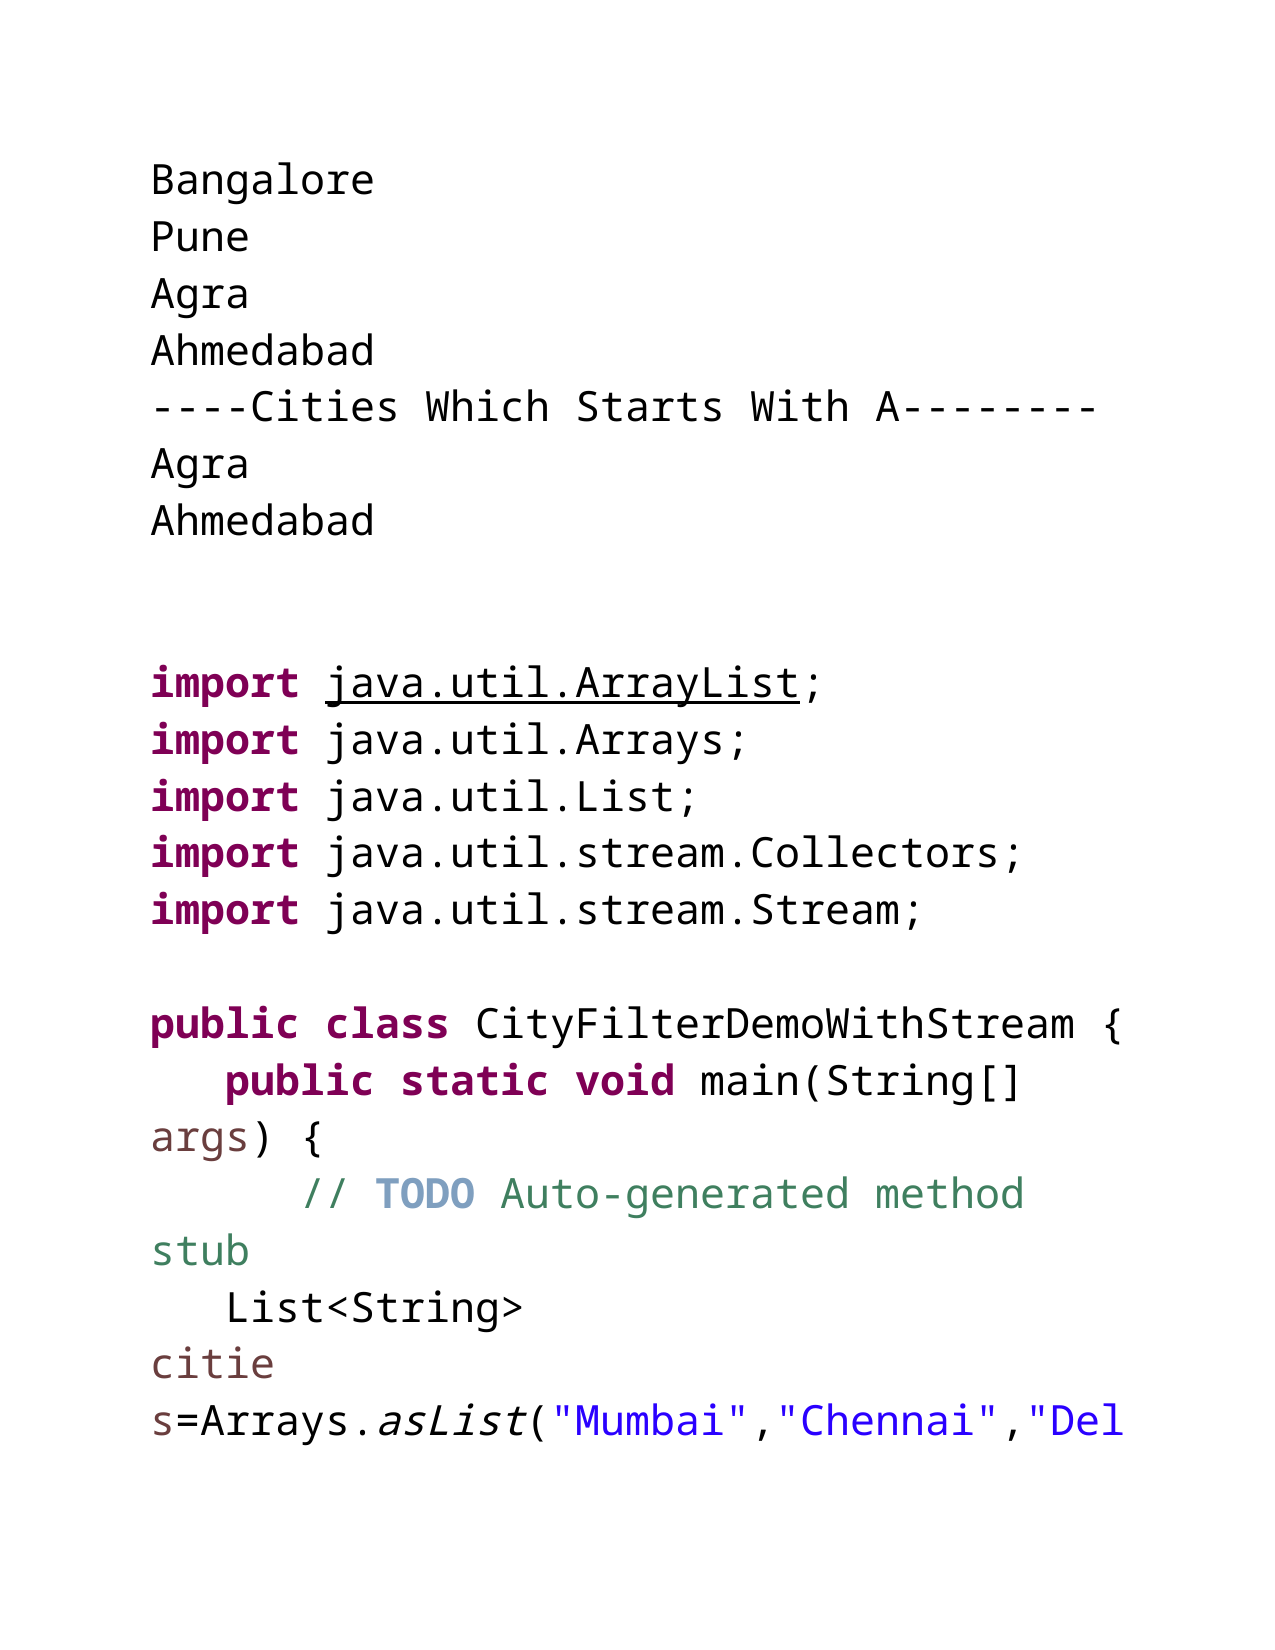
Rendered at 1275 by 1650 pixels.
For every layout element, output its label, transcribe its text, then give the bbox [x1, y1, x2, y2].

text Agra [150, 434, 1125, 491]
text Ahmedabad [150, 320, 1125, 377]
text Agra [150, 263, 1125, 320]
text public static void main(String[] args) { [150, 1050, 1125, 1164]
text Bangalore [150, 150, 1125, 207]
text import java.util.stream.Collectors; [150, 823, 1125, 880]
text import java.util.ArrayList; [150, 653, 1125, 710]
text Ahmedabad [150, 491, 1125, 547]
text import java.util.List; [150, 767, 1125, 823]
text import java.util.Arrays; [150, 710, 1125, 767]
text public class CityFilterDemoWithStream { [150, 994, 1125, 1050]
text // TODO Auto-generated method stub [150, 1164, 1125, 1277]
text Pune [150, 207, 1125, 263]
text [150, 1277, 1125, 1448]
text import java.util.stream.Stream; [150, 880, 1125, 937]
text ----Cities Which Starts With A-------- [150, 377, 1125, 434]
